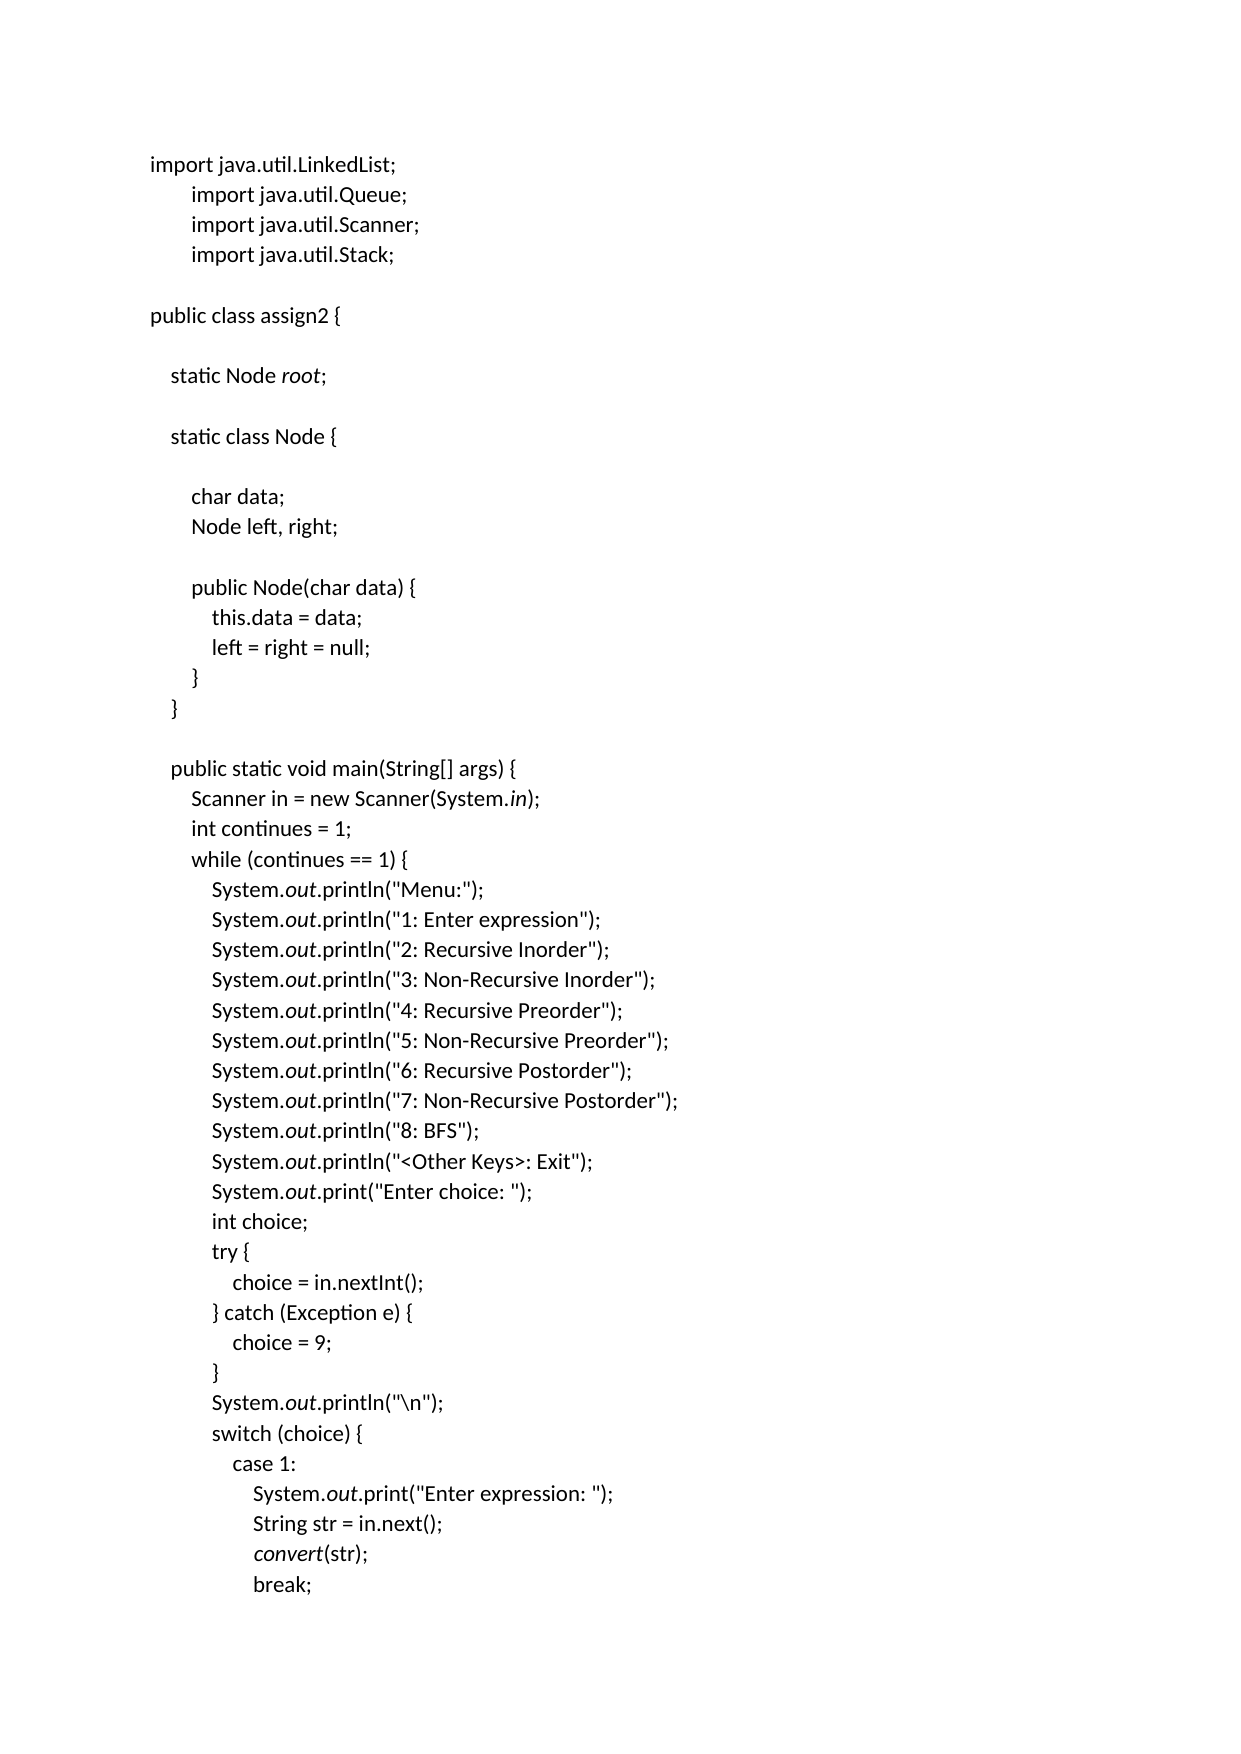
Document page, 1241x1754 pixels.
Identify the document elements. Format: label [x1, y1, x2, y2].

text [150, 150, 1090, 1598]
